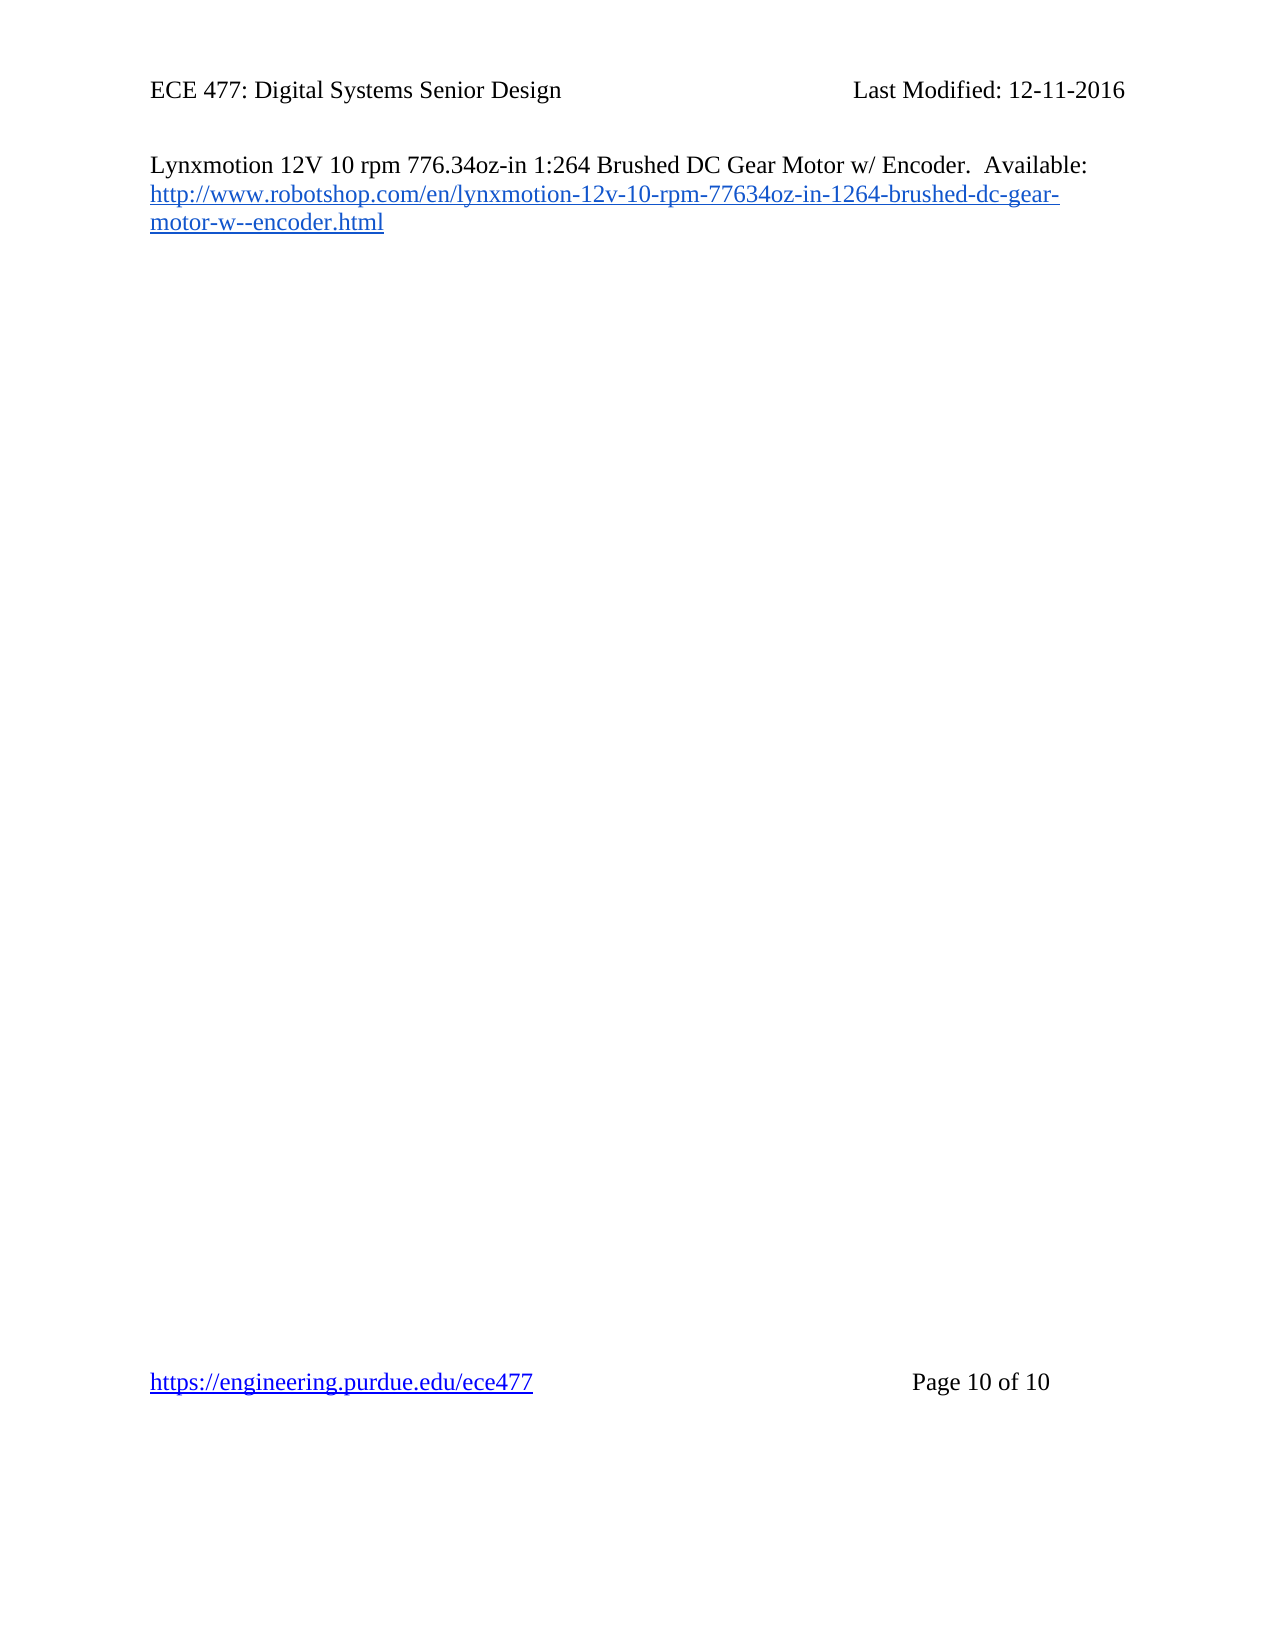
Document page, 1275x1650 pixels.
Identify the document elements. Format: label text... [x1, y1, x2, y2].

text Lynxmotion 12V 10 rpm 776.34oz-in 1:264 Brushed DC Gear Motor w/ Encoder. Available: http://www.robotshop.com/en/lynxmotion-12v-10-rpm-77634oz-in-1264-brushed-dc-gear-motor-w--encoder.html [150, 150, 1125, 236]
